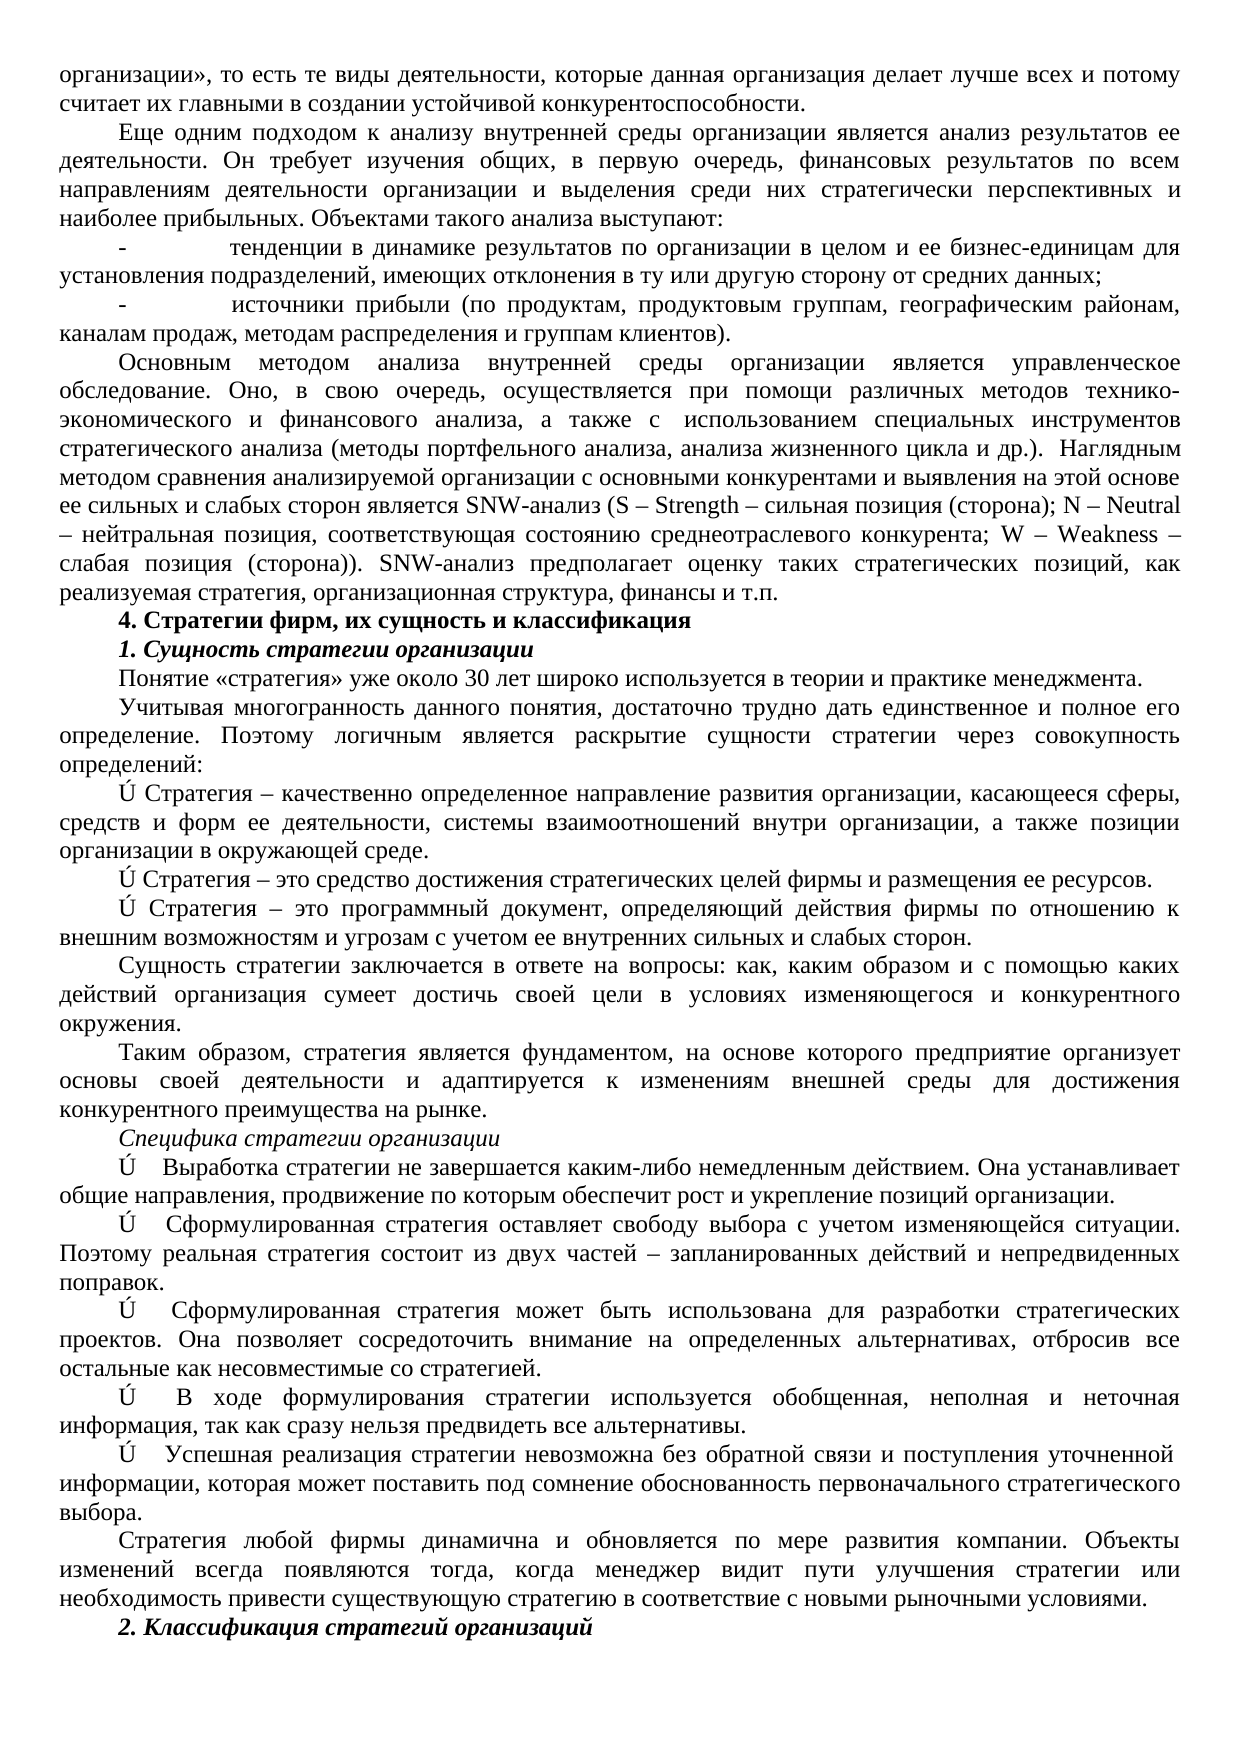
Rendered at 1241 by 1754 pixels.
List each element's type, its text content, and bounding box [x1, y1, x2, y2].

text Учитывая многогранность данного понятия, достаточно трудно дать единственное и полное его определение. Поэтому логичным является раскрытие сущности стратегии через совокупность определений: [59, 692, 1181, 778]
text Основным методом анализа внутренней среды организации является управленческое обследование. Оно, в свою очередь, осуществляется при помощи различных методов технико-экономического и финансового анализа, а также с использованием специальных инструментов стратегического анализа (методы портфельного анализа, анализа жизненного цикла и др.). Наглядным методом сравнения анализируемой организации с основными конкурентами и выявления на этой основе ее сильных и слабых сторон является SNW-анализ (S – Strength – сильная позиция (сторона); N – Neutral – нейтральная позиция, соответствующая состоянию среднеотраслевого конкурента; W – Weakness – слабая позиция (сторона)). SNW-анализ предполагает оценку таких стратегических позиций, как реализуемая стратегия, организационная структура, финансы и т.п. [59, 347, 1181, 605]
text Ú Стратегия – качественно определенное направление развития организации, касающееся сферы, средств и форм ее деятельности, системы взаимоотношений внутри организации, а также позиции организации в окружающей среде. [59, 778, 1181, 864]
text Ú Сформулированная стратегия оставляет свободу выбора с учетом изменяющейся ситуации. Поэтому реальная стратегия состоит из двух частей – запланированных действий и непредвиденных поправок. [59, 1209, 1181, 1295]
text Стратегия любой фирмы динамична и обновляется по мере развития компании. Объекты изменений всегда появляются тогда, когда менеджер видит пути улучшения стратегии или необходимость привести существующую стратегию в соответствие с новыми рыночными условиями. [59, 1525, 1181, 1612]
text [59, 59, 1181, 117]
text Таким образом, стратегия является фундаментом, на основе которого предприятие организует основы своей деятельности и адаптируется к изменениям внешней среды для достижения конкурентного преимущества на рынке. [59, 1037, 1181, 1123]
text Ú Выработка стратегии не завершается каким-либо немедленным действием. Она устанавливает общие направления, продвижение по которым обеспечит рост и укрепление позиций организации. [59, 1152, 1181, 1209]
text 2. Классификация стратегий организаций [59, 1612, 1181, 1640]
text - источники прибыли (по продуктам, продуктовым группам, географическим районам, каналам продаж, методам распределения и группам клиентов). [59, 289, 1181, 347]
text Ú В ходе формулирования стратегии используется обобщенная, неполная и неточная информация, так как сразу нельзя предвидеть все альтернативы. [59, 1382, 1181, 1439]
text 4. Стратегии фирм, их сущность и классификация [59, 605, 1181, 634]
text Ú Сформулированная стратегия может быть использована для разработки стратегических проектов. Она позволяет сосредоточить внимание на определенных альтернативах, отбросив все остальные как несовместимые со стратегией. [59, 1295, 1181, 1382]
text Еще одним подходом к анализу внутренней среды организации является анализ результатов ее деятельности. Он требует изучения общих, в первую очередь, финансовых результатов по всем направлениям деятельности организации и выделения среди них стратегически перспективных и наиболее прибыльных. Объектами такого анализа выступают: [59, 117, 1181, 232]
text Ú Стратегия – это программный документ, определяющий действия фирмы по отношению к внешним возможностям и угрозам с учетом ее внутренних сильных и слабых сторон. [59, 893, 1181, 950]
text Ú Успешная реализация стратегии невозможна без обратной связи и поступления уточненной информации, которая может поставить под сомнение обоснованность первоначального стратегического выбора. [59, 1439, 1181, 1525]
text Понятие «стратегия» уже около 30 лет широко используется в теории и практике менеджмента. [59, 663, 1181, 692]
text Ú Стратегия – это средство достижения стратегических целей фирмы и размещения ее ресурсов. [59, 864, 1181, 893]
text Специфика стратегии организации [59, 1123, 1181, 1152]
text 1. Сущность стратегии организации [59, 634, 1181, 663]
text Сущность стратегии заключается в ответе на вопросы: как, каким образом и с помощью каких действий организация сумеет достичь своей цели в условиях изменяющегося и конкурентного окружения. [59, 950, 1181, 1037]
text - тенденции в динамике результатов по организации в целом и ее бизнес-единицам для установления подразделений, имеющих отклонения в ту или другую сторону от средних данных; [59, 232, 1181, 289]
